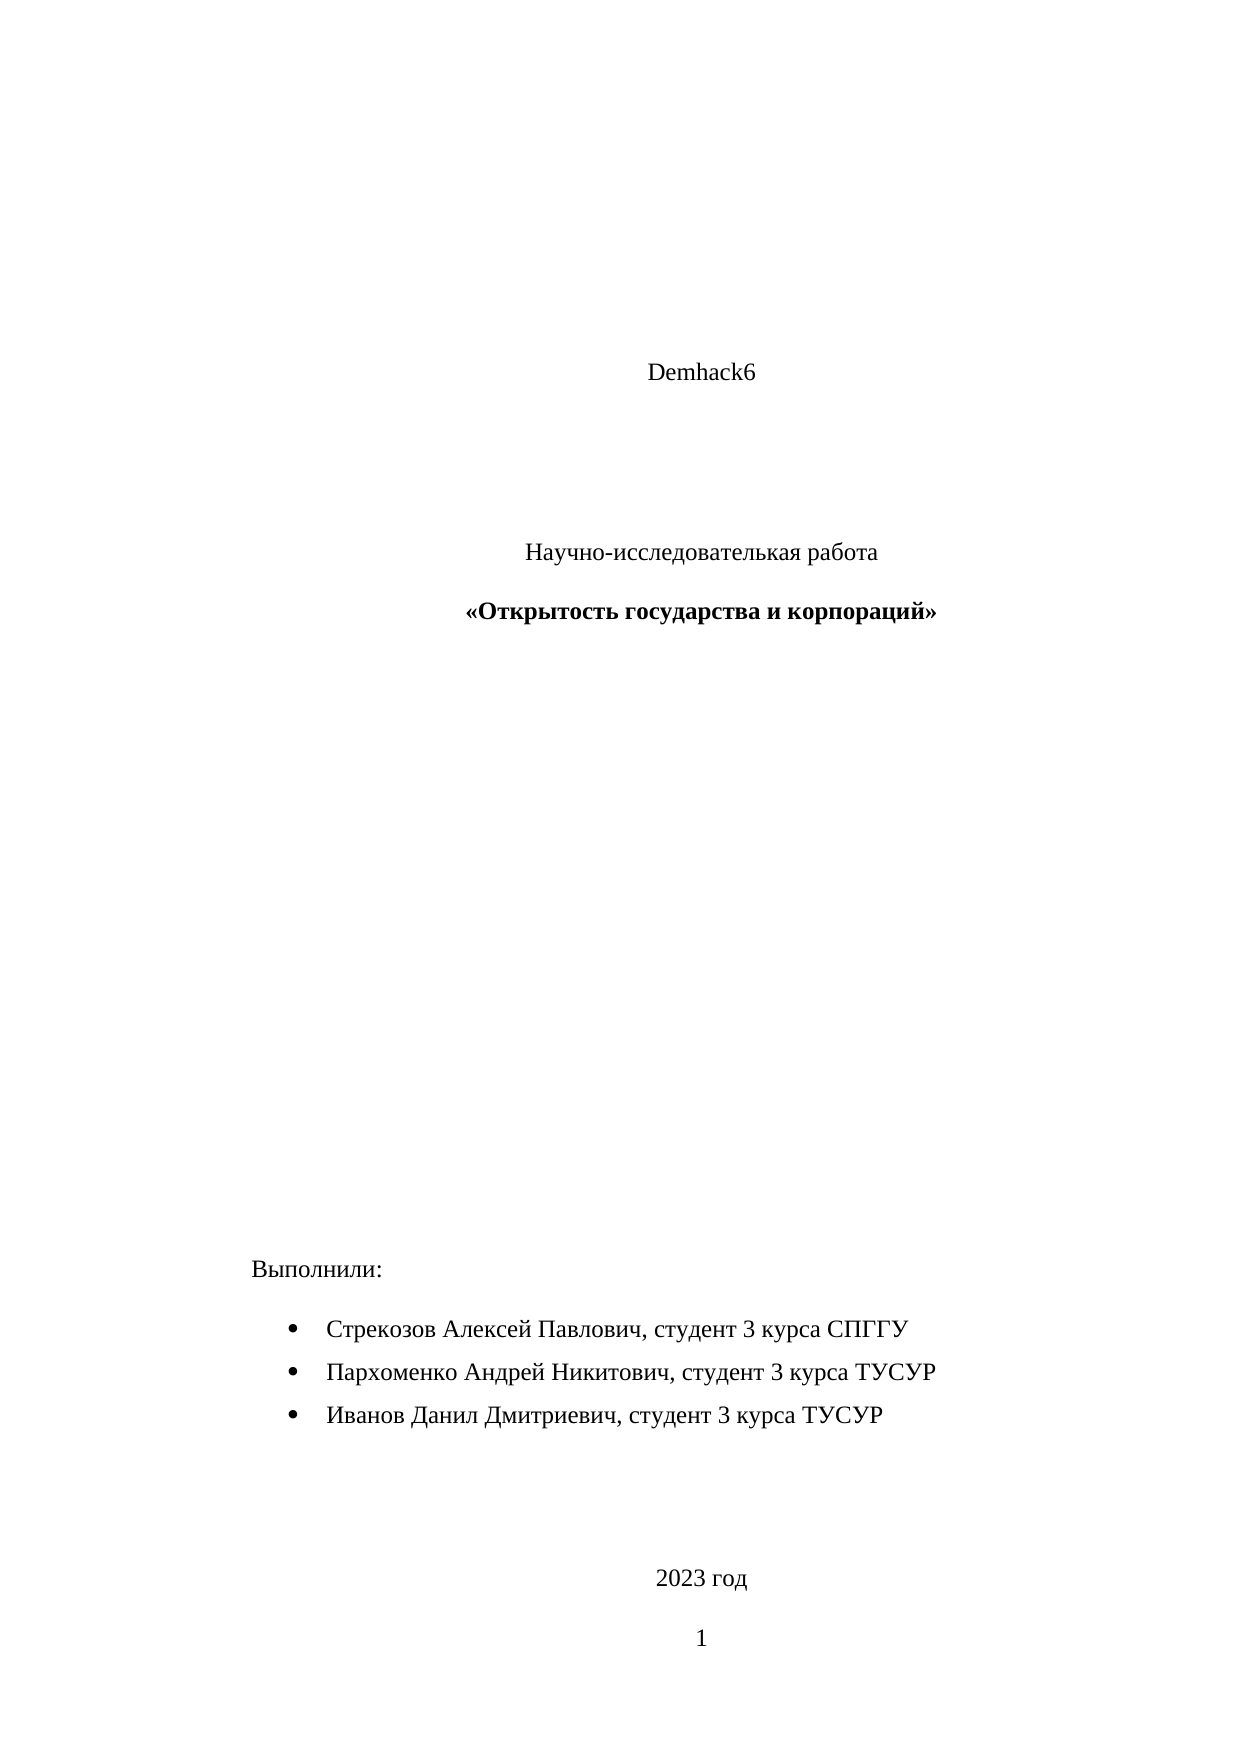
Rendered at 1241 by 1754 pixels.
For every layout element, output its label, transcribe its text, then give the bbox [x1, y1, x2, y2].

text Научно-исследователькая работа [177, 537, 1152, 565]
text Выполнили: [177, 1254, 1152, 1283]
list Иванов Данил Дмитриевич, студент 3 курса ТУСУР [288, 1400, 1152, 1429]
text Demhack6 [177, 357, 1152, 386]
text «Открытость государства и корпораций» [177, 596, 1152, 625]
list Пархоменко Андрей Никитович, студент 3 курса ТУСУР [288, 1357, 1152, 1386]
list Стрекозов Алексей Павлович, студент 3 курса СПГГУ [288, 1314, 1152, 1343]
text 2023 год [177, 1563, 1152, 1592]
